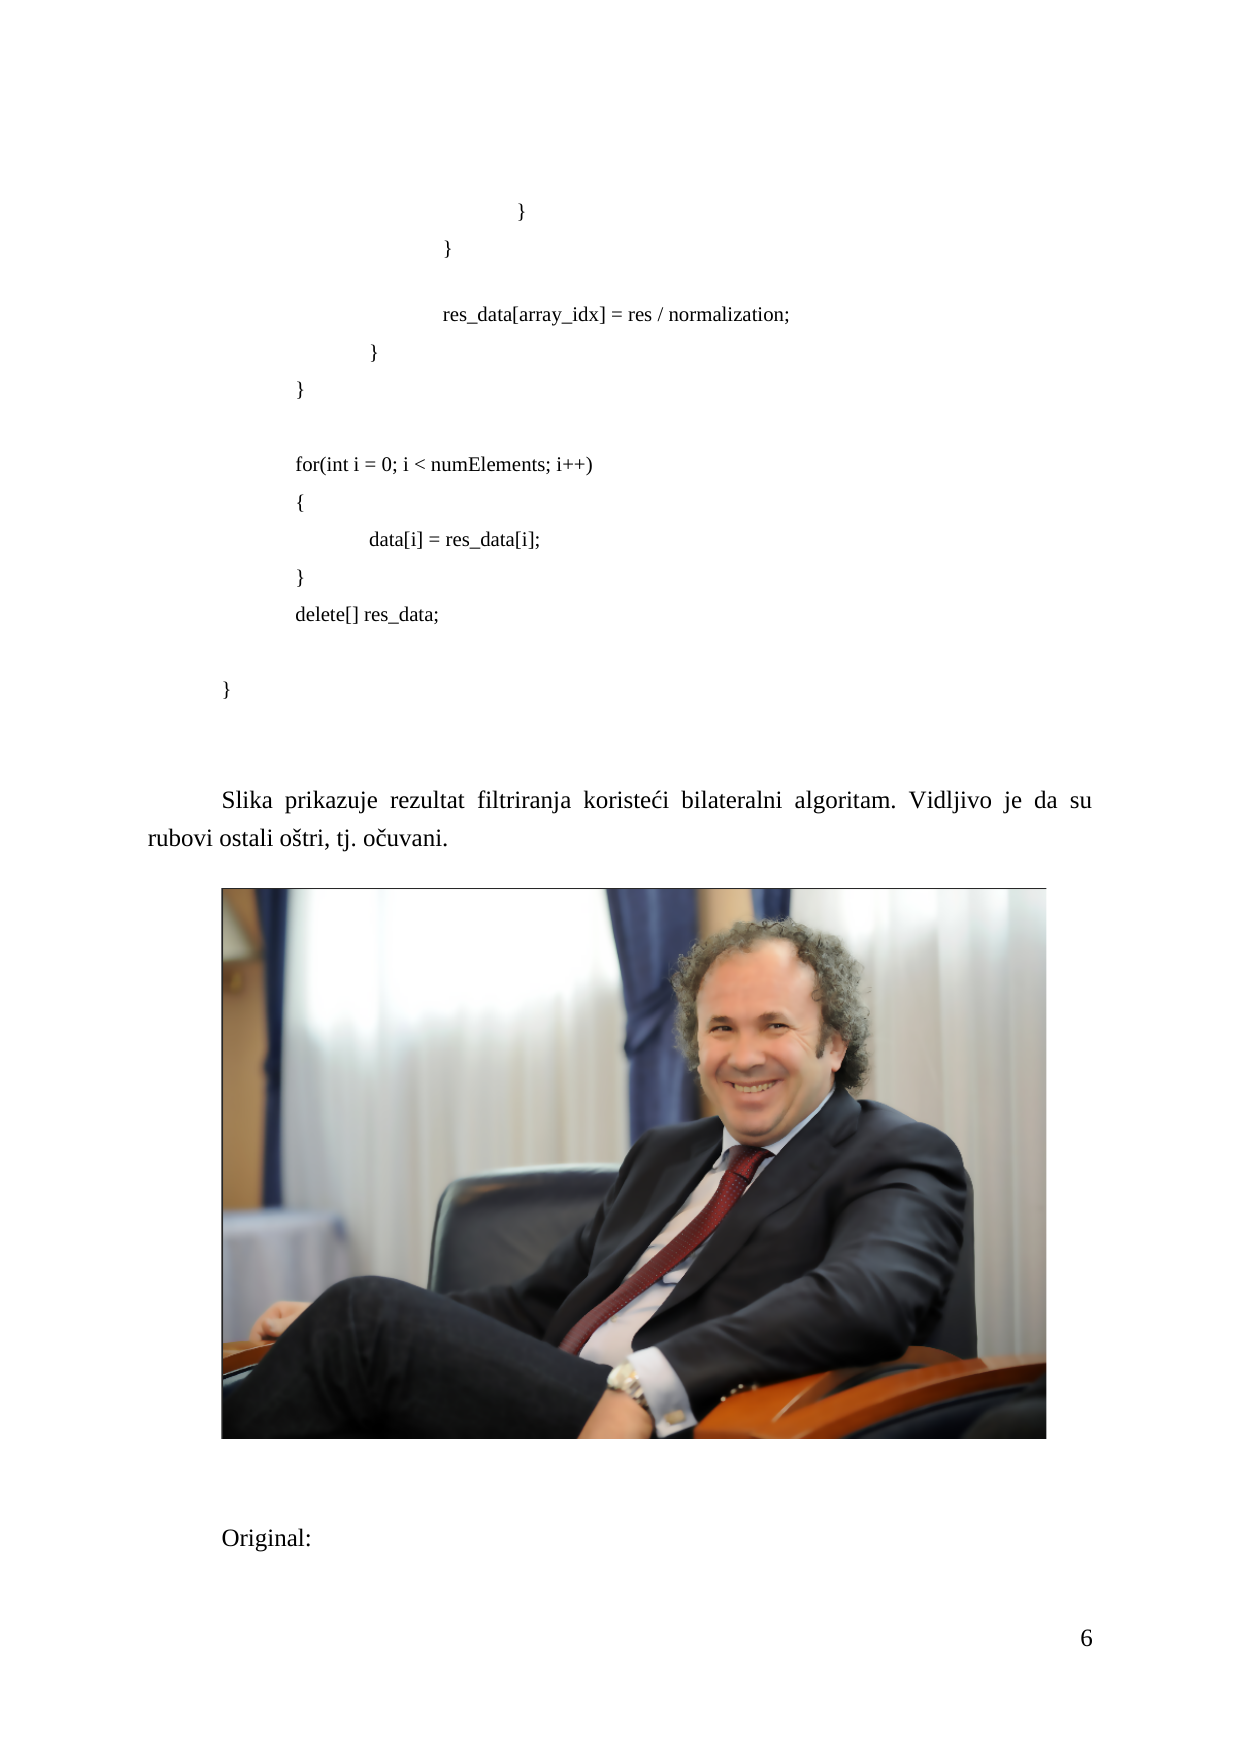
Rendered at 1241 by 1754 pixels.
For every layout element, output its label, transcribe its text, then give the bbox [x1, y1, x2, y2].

text } [148, 364, 1093, 401]
text Slika prikazuje rezultat filtriranja koristeći bilateralni algoritam. Vidljivo je da su rubovi ostali oštri, tj. očuvani. [148, 776, 1093, 851]
text } [148, 664, 1093, 701]
text Original: [148, 1514, 1093, 1551]
picture [221, 888, 1047, 1439]
text } [148, 223, 1093, 260]
text } [148, 185, 1093, 223]
text for(int i = 0; i < numElements; i++) [148, 439, 1093, 476]
text res_data[array_idx] = res / normalization; [148, 289, 1093, 326]
text data[i] = res_data[i]; [148, 514, 1093, 551]
text { [148, 476, 1093, 514]
text delete[] res_data; [148, 589, 1093, 626]
text } [148, 551, 1093, 589]
text } [148, 326, 1093, 364]
